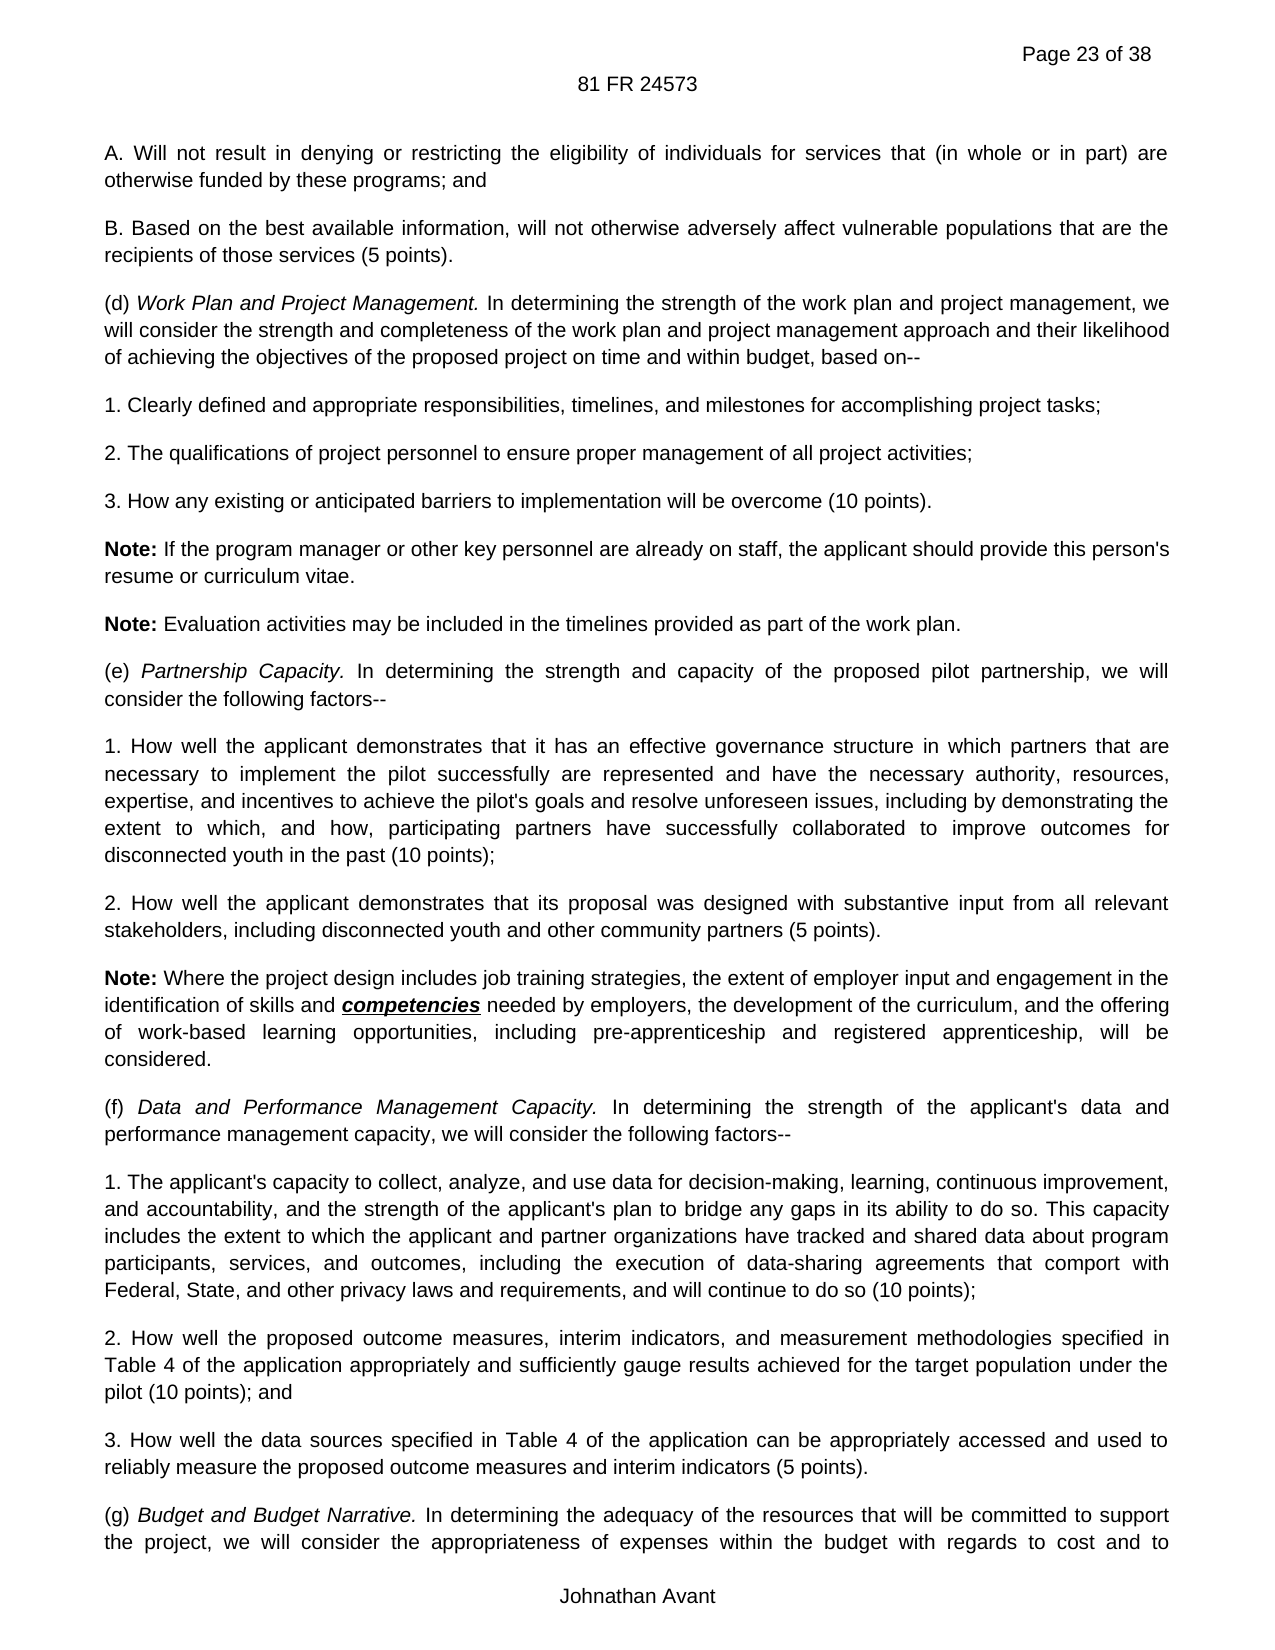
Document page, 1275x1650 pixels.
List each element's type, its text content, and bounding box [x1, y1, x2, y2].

text 2. How well the applicant demonstrates that its proposal was designed with substantive input from all relevant stakeholders, including disconnected youth and other community partners (5 points). [104, 887, 1171, 942]
text 3. How well the data sources specified in Table 4 of the application can be appropriately accessed and used to reliably measure the proposed outcome measures and interim indicators (5 points). [104, 1425, 1171, 1479]
text 1. The applicant's capacity to collect, analyze, and use data for decision-making, learning, continuous improvement, and accountability, and the strength of the applicant's plan to bridge any gaps in its ability to do so. This capacity includes the extent to which the applicant and partner organizations have tracked and shared data about program participants, services, and outcomes, including the execution of data-sharing agreements that comport with Federal, State, and other privacy laws and requirements, and will continue to do so (10 points); [104, 1167, 1171, 1302]
text (e) Partnership Capacity. In determining the strength and capacity of the proposed pilot partnership, we will consider the following factors-- [104, 656, 1171, 710]
text (d) Work Plan and Project Management. In determining the strength of the work plan and project management, we will consider the strength and completeness of the work plan and project management approach and their likelihood of achieving the objectives of the proposed project on time and within budget, based on-- [104, 287, 1171, 369]
text 1. How well the applicant demonstrates that it has an effective governance structure in which partners that are necessary to implement the pilot successfully are represented and have the necessary authority, resources, expertise, and incentives to achieve the pilot's goals and resolve unforeseen issues, including by demonstrating the extent to which, and how, participating partners have successfully collaborated to improve outcomes for disconnected youth in the past (10 points); [104, 731, 1171, 867]
text (f) Data and Performance Management Capacity. In determining the strength of the applicant's data and performance management capacity, we will consider the following factors-- [104, 1092, 1171, 1146]
text 2. The qualifications of project personnel to ensure proper management of all project activities; [104, 437, 1171, 464]
text 3. How any existing or anticipated barriers to implementation will be overcome (10 points). [104, 485, 1171, 512]
text Note: Evaluation activities may be included in the timelines provided as part of the work plan. [104, 608, 1171, 635]
text Note: Where the project design includes job training strategies, the extent of employer input and engagement in the identification of skills and competencies needed by employers, the development of the curriculum, and the offering of work-based learning opportunities, including pre-apprenticeship and registered apprenticeship, will be considered. [104, 962, 1171, 1071]
text B. Based on the best available information, will not otherwise adversely affect vulnerable populations that are the recipients of those services (5 points). [104, 212, 1171, 267]
text Note: If the program manager or other key personnel are already on staff, the applicant should provide this person's resume or curriculum vitae. [104, 533, 1171, 587]
text A. Will not result in denying or restricting the eligibility of individuals for services that (in whole or in part) are otherwise funded by these programs; and [104, 137, 1171, 192]
text 1. Clearly defined and appropriate responsibilities, timelines, and milestones for accomplishing project tasks; [104, 389, 1171, 417]
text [104, 1500, 1171, 1554]
text 2. How well the proposed outcome measures, interim indicators, and measurement methodologies specified in Table 4 of the application appropriately and sufficiently gauge results achieved for the target population under the pilot (10 points); and [104, 1323, 1171, 1404]
